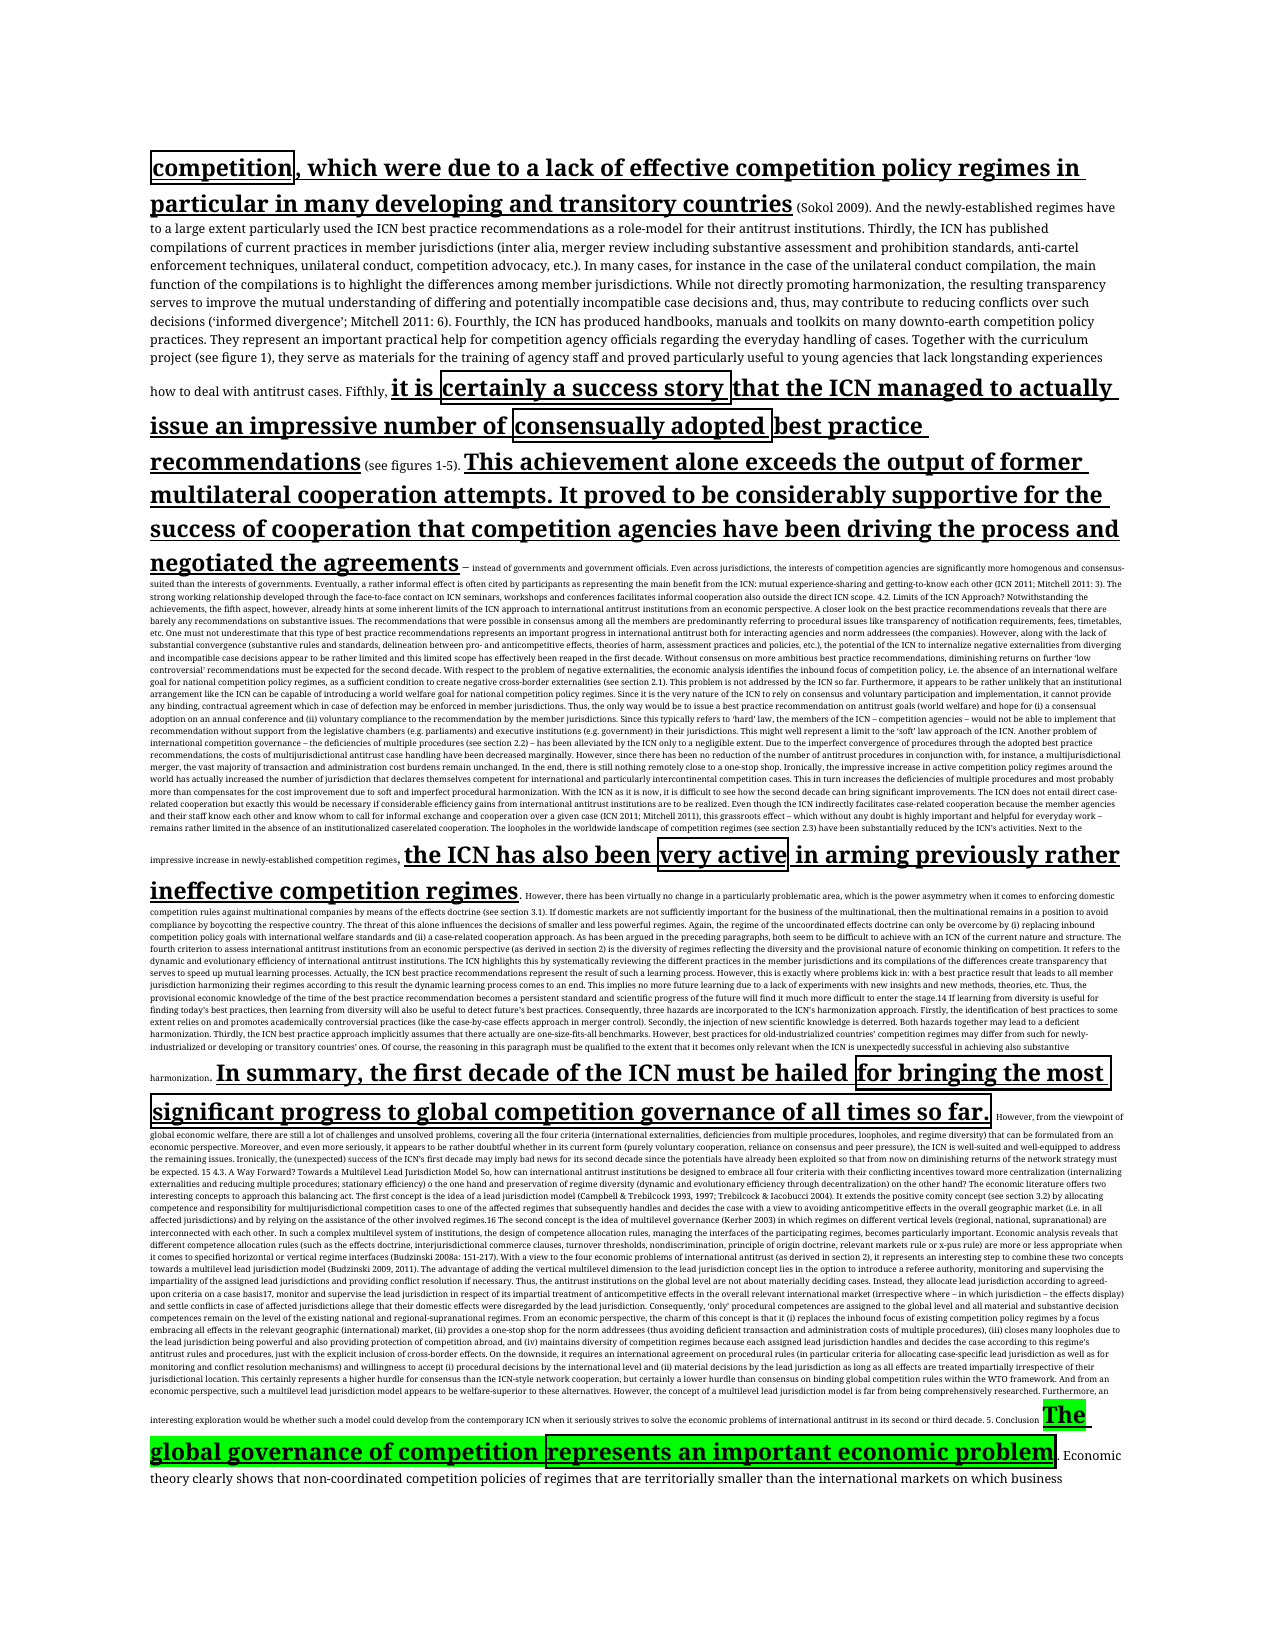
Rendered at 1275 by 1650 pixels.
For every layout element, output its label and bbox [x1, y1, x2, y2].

text [150, 150, 1125, 1487]
